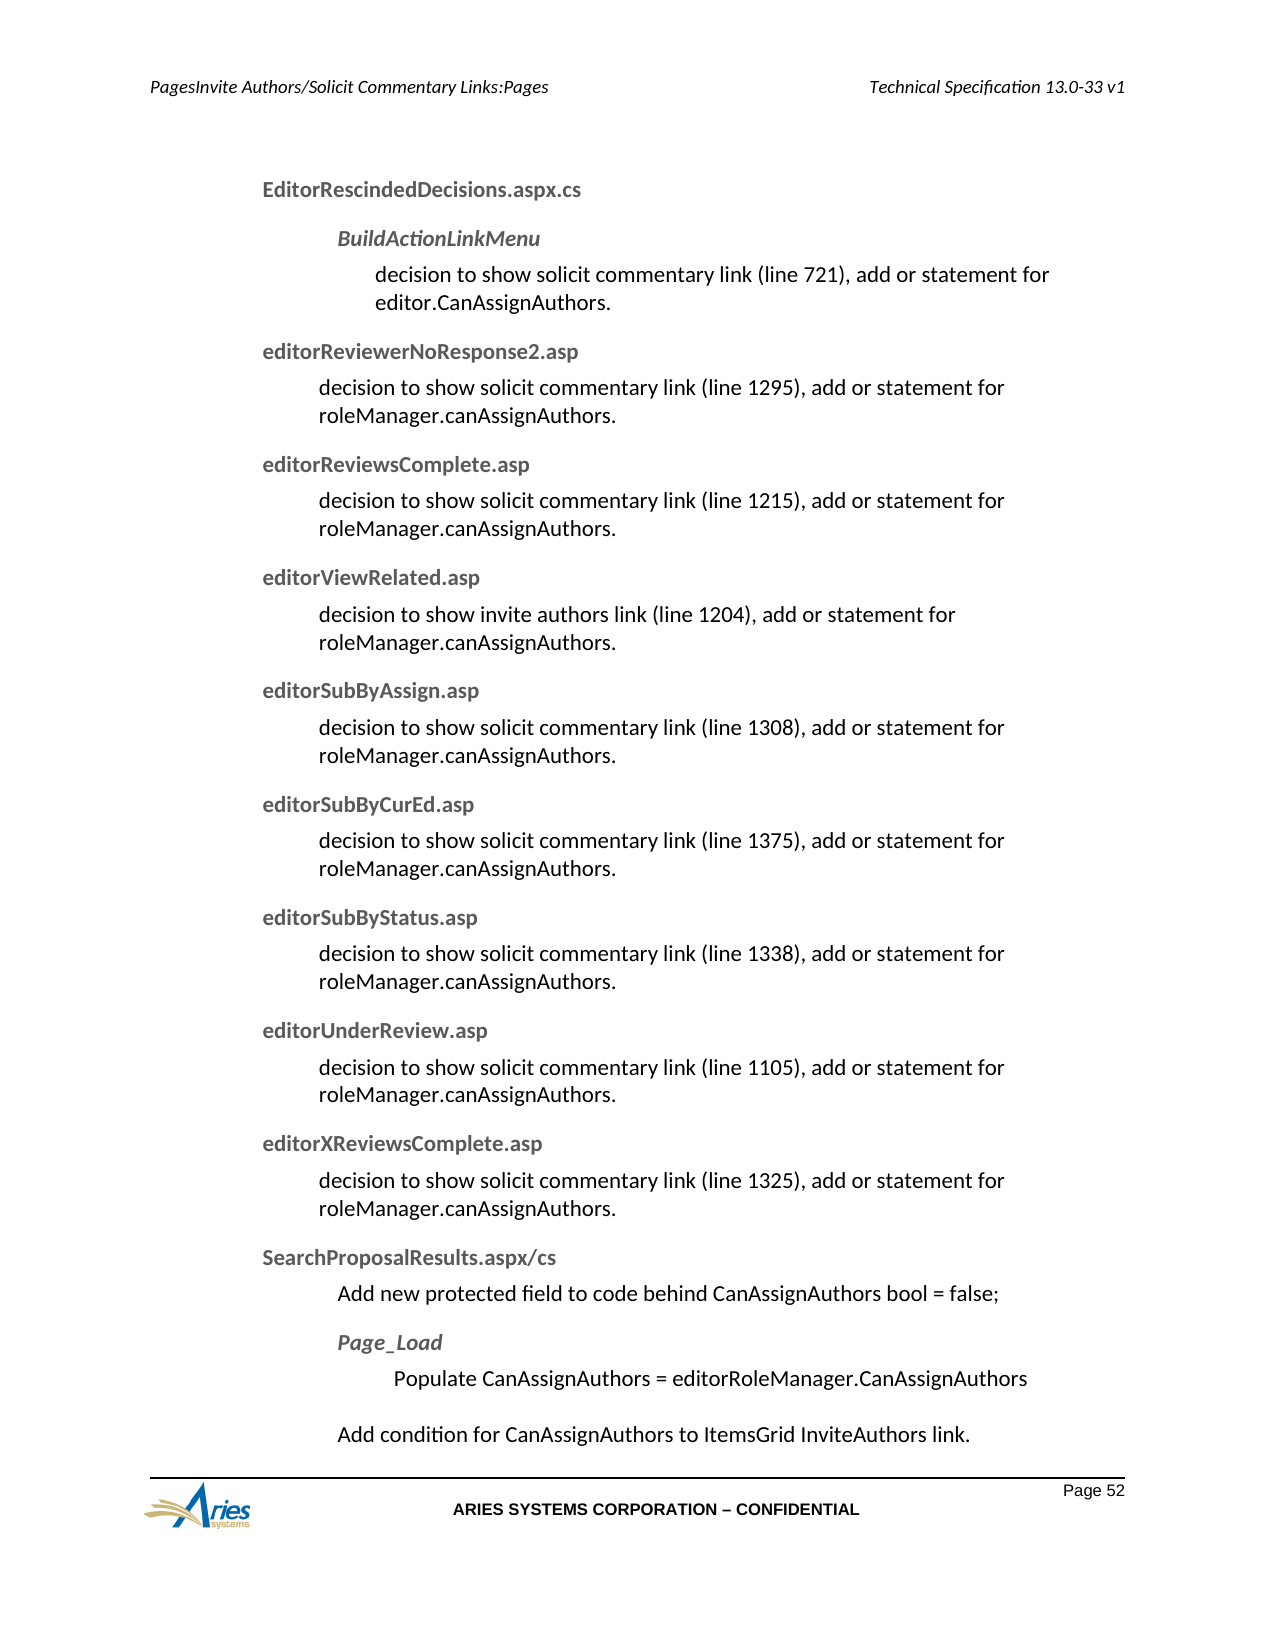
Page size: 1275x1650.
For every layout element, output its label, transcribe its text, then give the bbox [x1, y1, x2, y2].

text decision to show invite authors link (line 1204), add or statement for roleManager.canAssignAuthors. [319, 600, 1125, 656]
text decision to show solicit commentary link (line 1308), add or statement for roleManager.canAssignAuthors. [319, 713, 1125, 769]
subtitle editorViewRelated.asp [262, 563, 1125, 591]
text Populate CanAssignAuthors = editorRoleManager.CanAssignAuthors [394, 1364, 1125, 1392]
text decision to show solicit commentary link (line 1215), add or statement for roleManager.canAssignAuthors. [319, 486, 1125, 542]
picture [143, 1482, 251, 1529]
text decision to show solicit commentary link (line 1105), add or statement for roleManager.canAssignAuthors. [319, 1053, 1125, 1109]
text decision to show solicit commentary link (line 1325), add or statement for roleManager.canAssignAuthors. [319, 1166, 1125, 1222]
subtitle editorXReviewsComplete.asp [262, 1129, 1125, 1157]
text decision to show solicit commentary link (line 1338), add or statement for roleManager.canAssignAuthors. [319, 939, 1125, 995]
subtitle EditorRescindedDecisions.aspx.cs [262, 175, 1125, 203]
subtitle SearchProposalResults.aspx/cs [262, 1243, 1125, 1271]
subtitle editorReviewerNoResponse2.asp [262, 337, 1125, 365]
subtitle editorSubByStatus.asp [262, 903, 1125, 931]
text decision to show solicit commentary link (line 1295), add or statement for roleManager.canAssignAuthors. [319, 373, 1125, 429]
subtitle BuildActionLinkMenu [337, 224, 1125, 252]
subtitle Page_Load [337, 1328, 1125, 1356]
text Add condition for CanAssignAuthors to ItemsGrid InviteAuthors link. [337, 1420, 1125, 1448]
list Add new protected field to code behind CanAssignAuthors bool = false; [337, 1279, 1125, 1307]
subtitle editorSubByCurEd.asp [262, 790, 1125, 818]
subtitle editorSubByAssign.asp [262, 677, 1125, 704]
subtitle editorReviewsComplete.asp [262, 450, 1125, 478]
text decision to show solicit commentary link (line 721), add or statement for editor.CanAssignAuthors. [375, 260, 1125, 316]
subtitle editorUnderReview.asp [262, 1016, 1125, 1044]
text decision to show solicit commentary link (line 1375), add or statement for roleManager.canAssignAuthors. [319, 826, 1125, 882]
